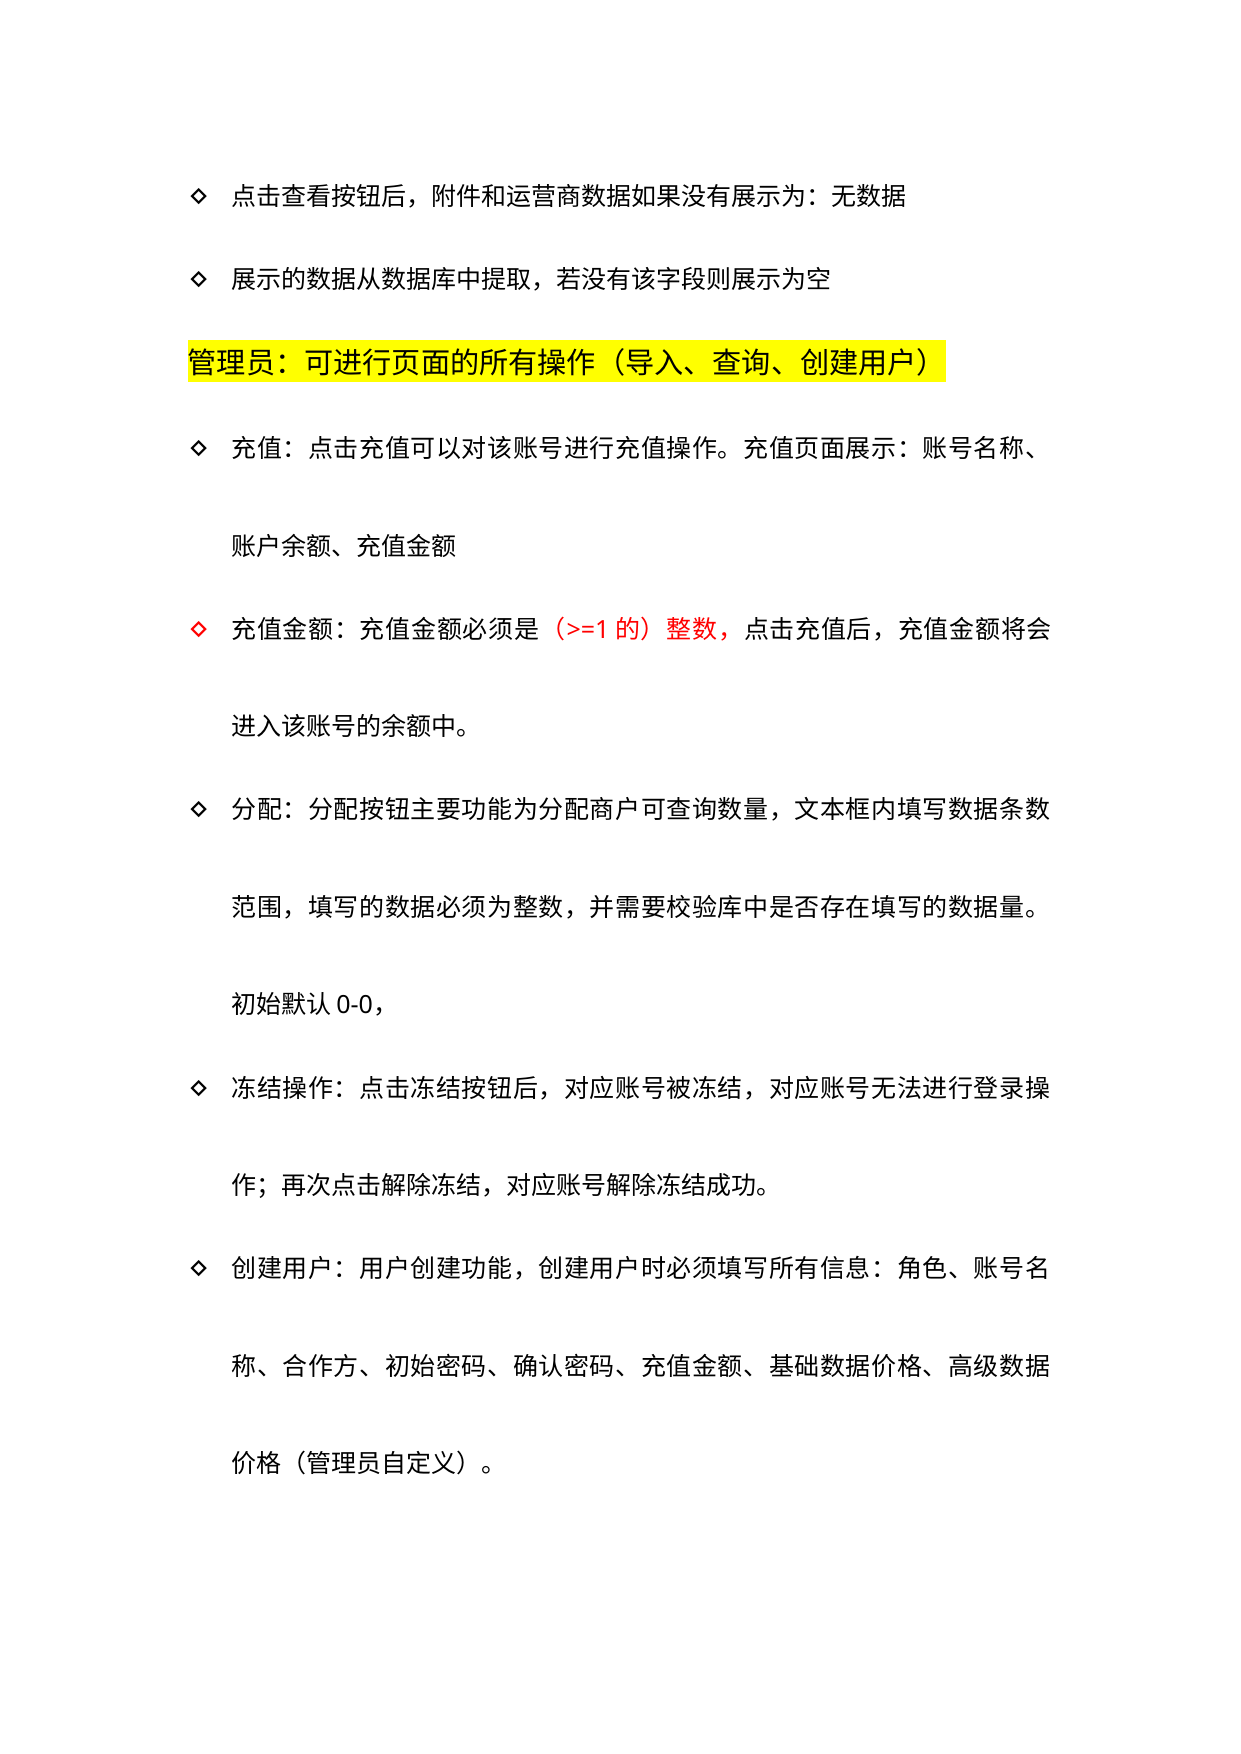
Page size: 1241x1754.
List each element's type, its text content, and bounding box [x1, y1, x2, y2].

list 展示的数据从数据库中提取，若没有该字段则展示为空 [187, 245, 1053, 310]
list 分配：分配按钮主要功能为分配商户可查询数量，文本框内填写数据条数范围，填写的数据必须为整数，并需要校验库中是否存在填写的数据量。初始默认0-0， [187, 776, 1053, 1036]
list 充值：点击充值可以对该账号进行充值操作。充值页面展示：账号名称、账户余额、充值金额 [187, 414, 1053, 577]
list 创建用户：用户创建功能，创建用户时必须填写所有信息：角色、账号名称、合作方、初始密码、确认密码、充值金额、基础数据价格、高级数据价格（管理员自定义）。 [187, 1234, 1053, 1494]
text 管理员：可进行页面的所有操作（导入、查询、创建用户） [187, 328, 1053, 393]
list 充值金额：充值金额必须是（>=1的）整数，点击充值后，充值金额将会进入该账号的余额中。 [187, 595, 1053, 757]
list 点击查看按钮后，附件和运营商数据如果没有展示为：无数据 [187, 162, 1053, 227]
list 冻结操作：点击冻结按钮后，对应账号被冻结，对应账号无法进行登录操作；再次点击解除冻结，对应账号解除冻结成功。 [187, 1054, 1053, 1216]
